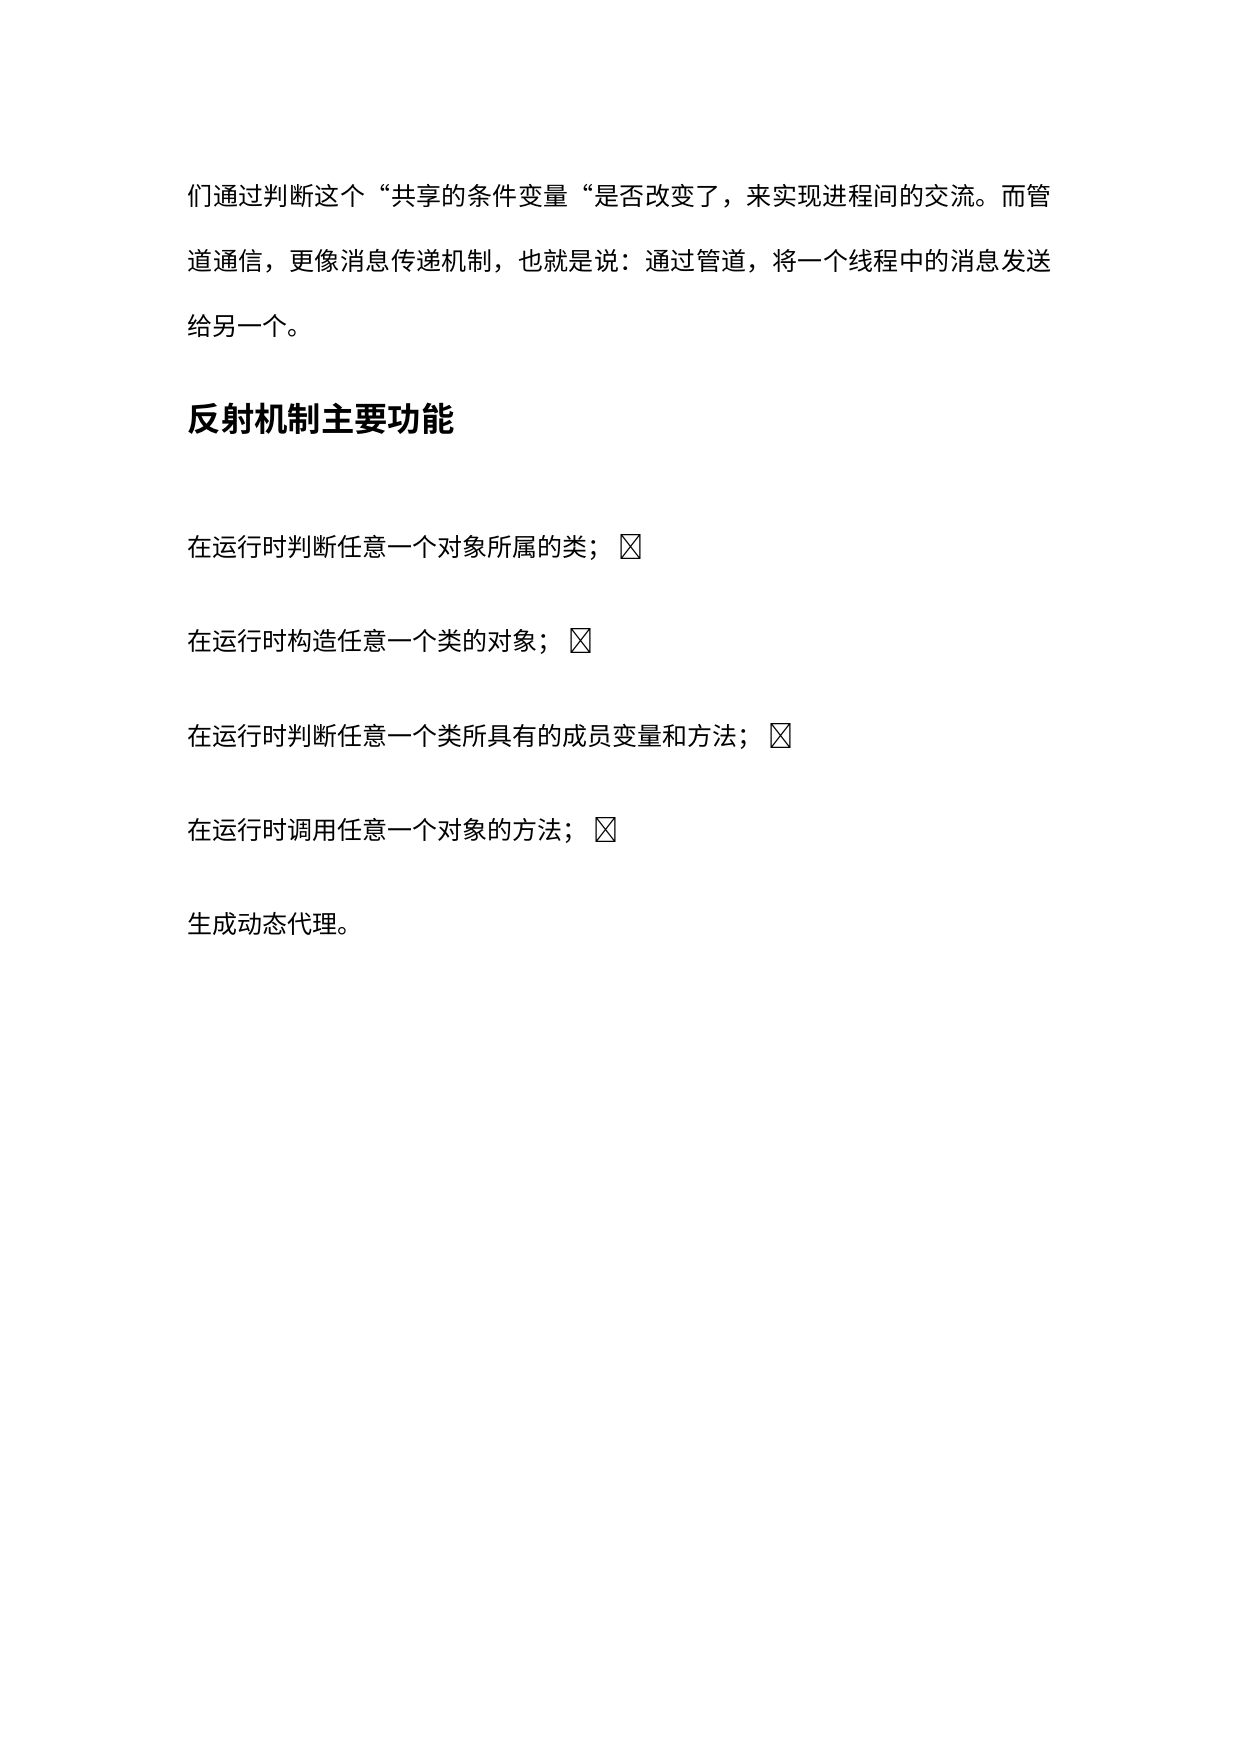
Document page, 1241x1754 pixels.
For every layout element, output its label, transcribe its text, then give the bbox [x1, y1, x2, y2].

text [187, 162, 1053, 357]
text 在运行时调用任意一个对象的方法；  [187, 796, 1053, 861]
text 在运行时判断任意一个对象所属的类；  [187, 513, 1053, 578]
subtitle 反射机制主要功能 [187, 384, 1053, 449]
text 在运行时构造任意一个类的对象；  [187, 607, 1053, 672]
text 生成动态代理。 [187, 890, 1053, 955]
text 在运行时判断任意一个类所具有的成员变量和方法；  [187, 702, 1053, 767]
